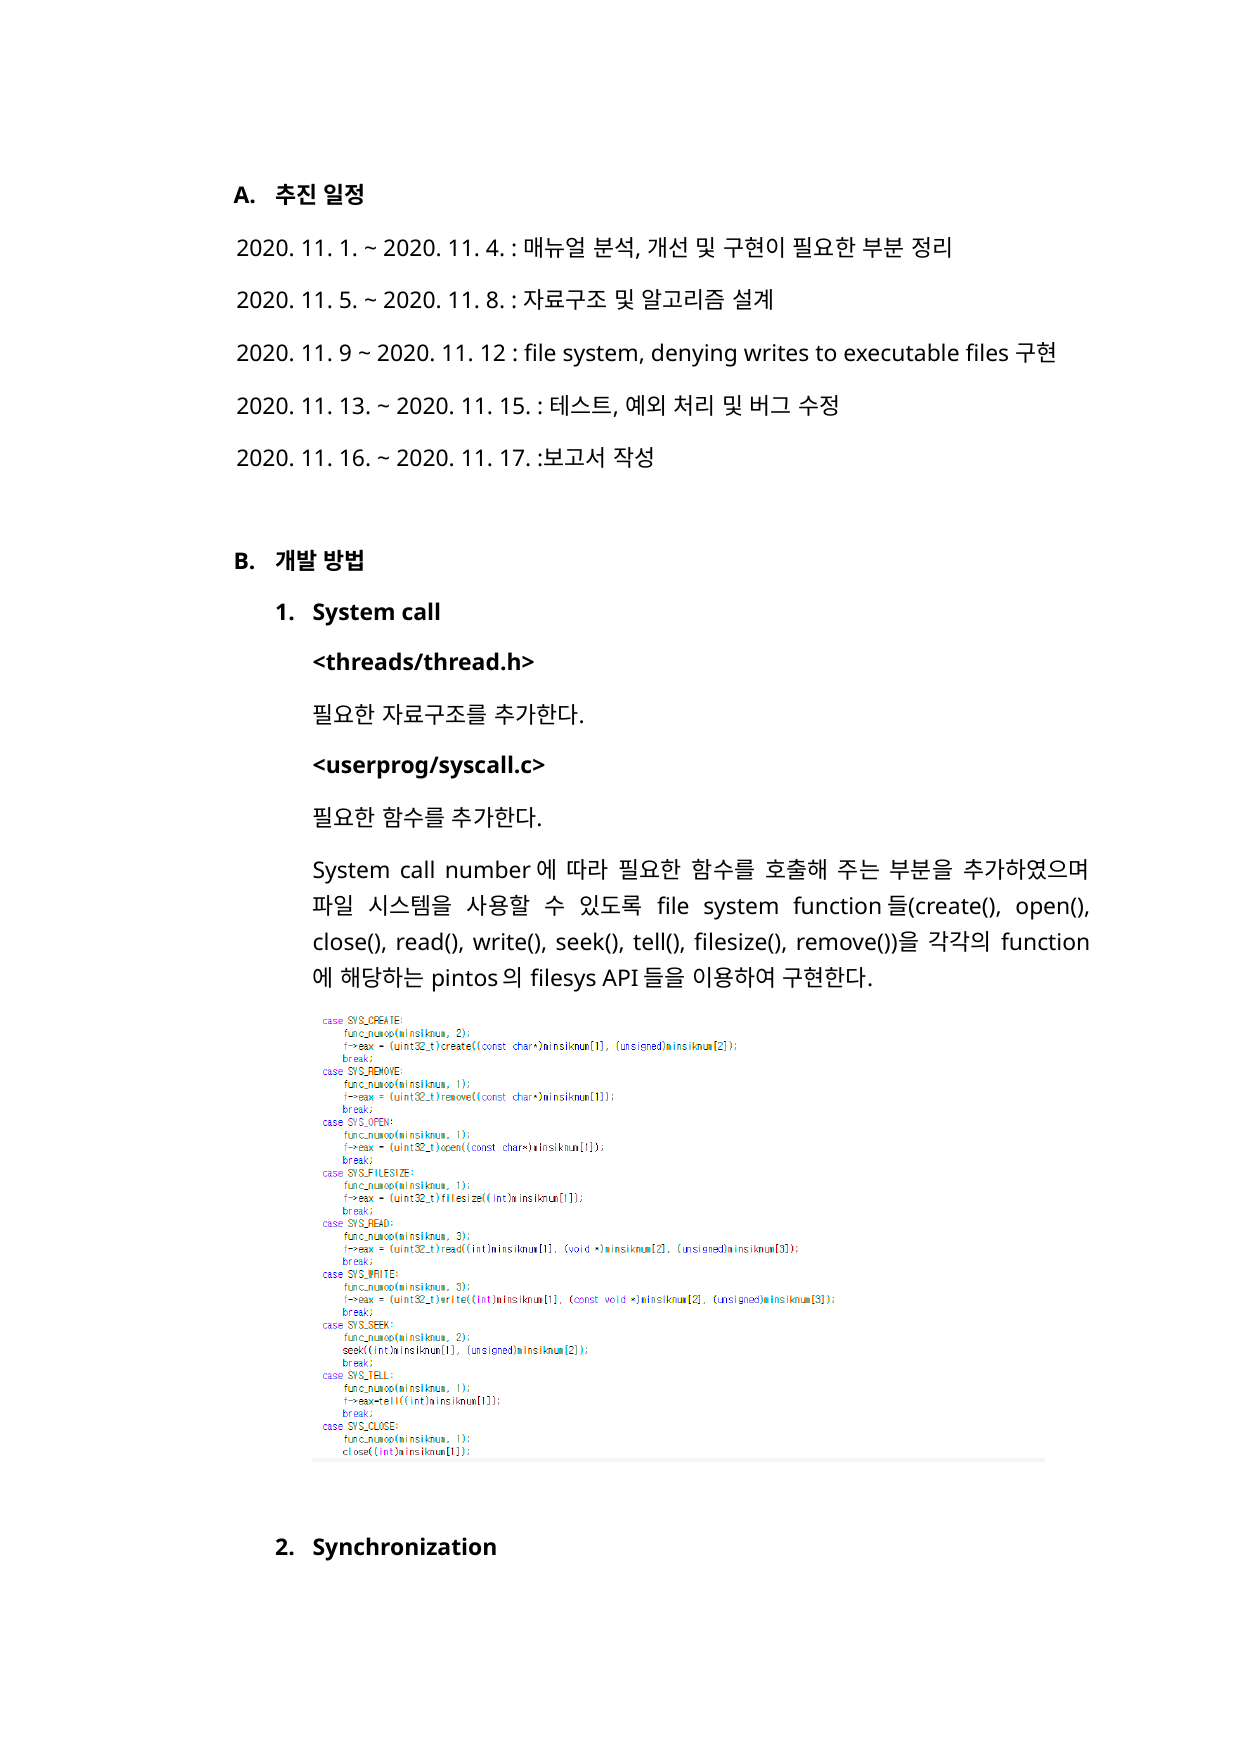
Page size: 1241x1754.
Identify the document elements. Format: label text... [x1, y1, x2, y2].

list 2020. 11. 1. ~ 2020. 11. 4. : 매뉴얼 분석, 개선 및 구현이 필요한 부분 정리 [236, 230, 1090, 263]
list 필요한 함수를 추가한다. [312, 800, 1090, 833]
list <userprog/syscall.c> [312, 749, 1090, 781]
list 필요한 자료구조를 추가한다. [312, 697, 1090, 730]
list Synchronization [275, 1531, 1090, 1562]
picture [312, 1012, 1045, 1462]
list 개발 방법 [233, 543, 1090, 577]
list 2020. 11. 9 ~ 2020. 11. 12 : file system, denying writes to executable files 구현 [236, 335, 1090, 368]
list 2020. 11. 5. ~ 2020. 11. 8. : 자료구조 및 알고리즘 설계 [236, 282, 1090, 316]
list 2020. 11. 13. ~ 2020. 11. 15. : 테스트, 예외 처리 및 버그 수정 [236, 388, 1090, 421]
list System call number에 따라 필요한 함수를 호출해 주는 부분을 추가하였으며 파일 시스템을 사용할 수 있도록 file system function들(create(), open(), close(), read(), write(), seek(), tell(), filesize(), remove())을 각각의 function에 해당하는 pintos의 filesys API들을 이용하여 구현한다. [312, 852, 1090, 993]
list <threads/thread.h> [312, 646, 1090, 677]
list 추진 일정 [233, 177, 1090, 211]
list System call [275, 596, 1090, 627]
list 2020. 11. 16. ~ 2020. 11. 17. :보고서 작성 [236, 440, 1090, 473]
